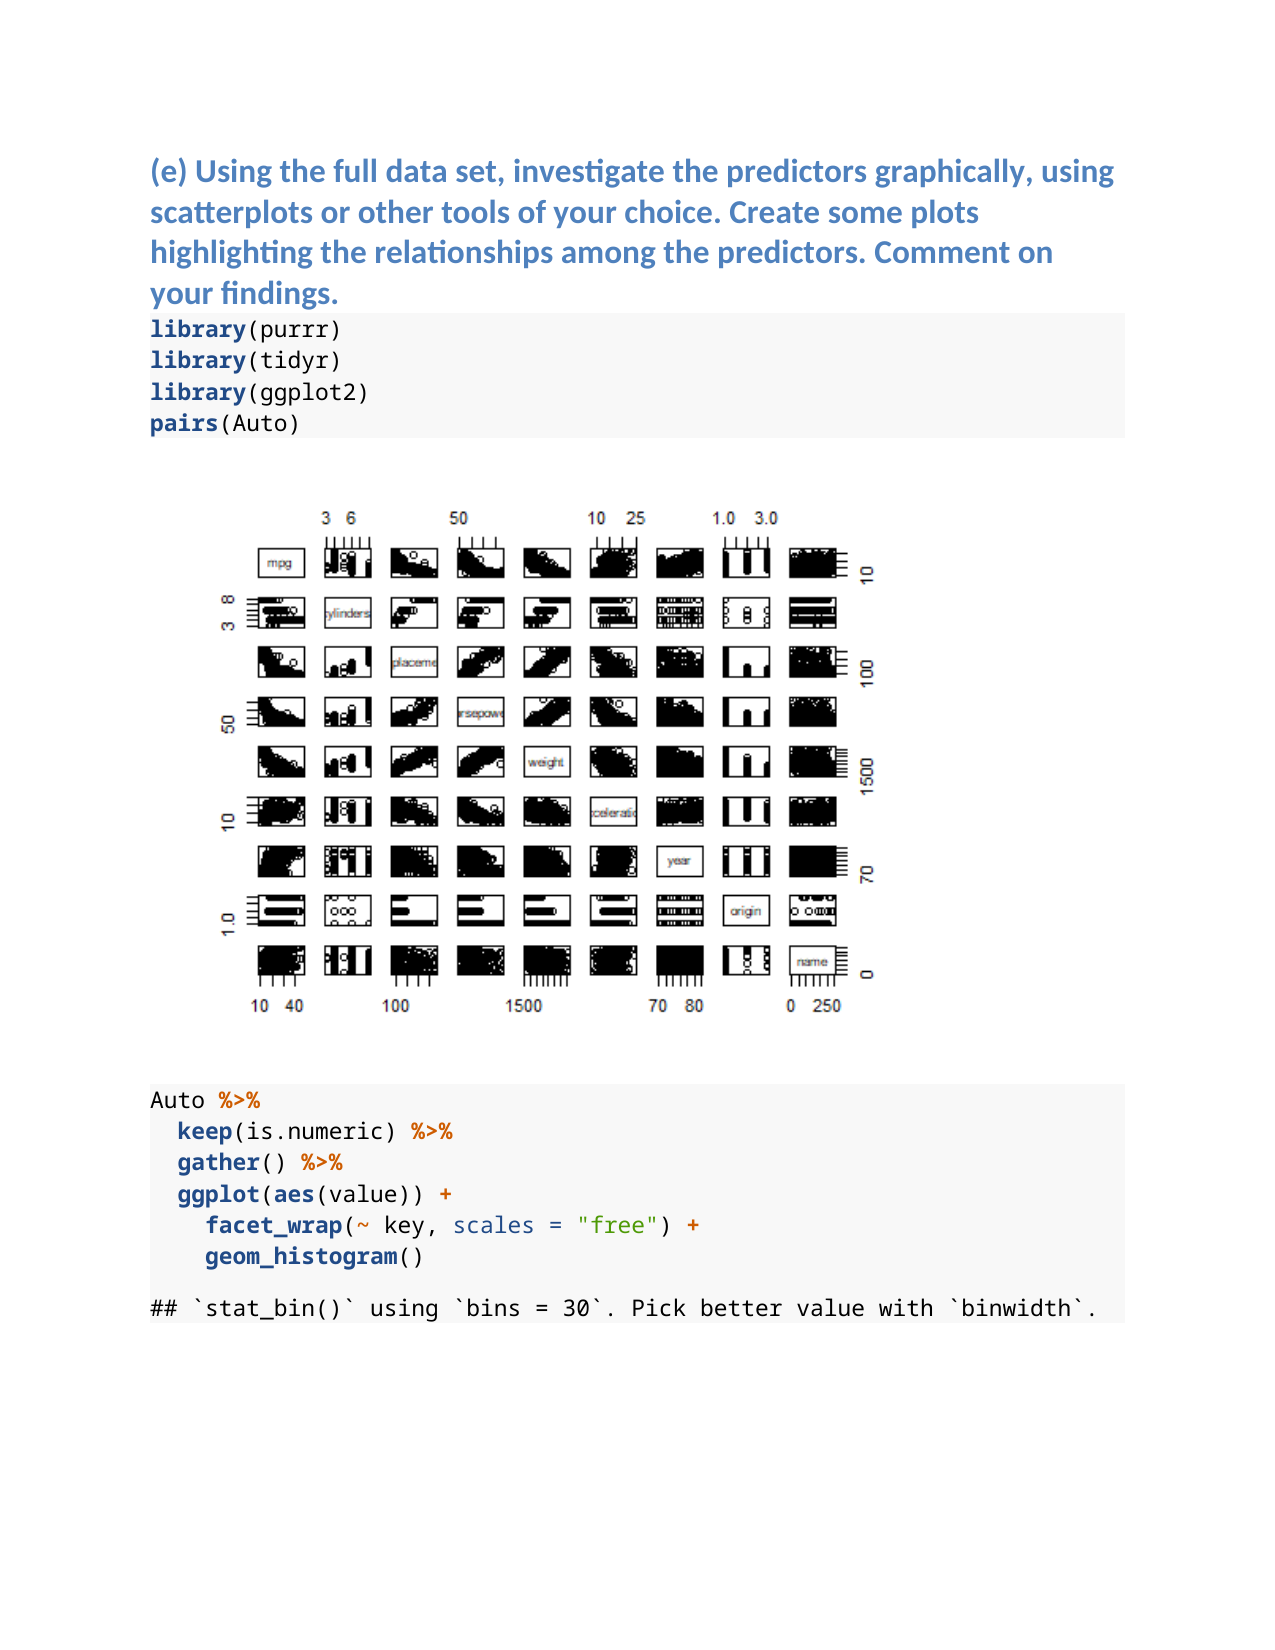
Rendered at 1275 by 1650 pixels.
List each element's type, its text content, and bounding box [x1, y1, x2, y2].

text ## `stat_bin()` using `bins = 30`. Pick better value with `binwidth`. [150, 1292, 1125, 1323]
text library(purrr) library(tidyr) library(ggplot2) pairs(Auto) [301, 313, 1125, 438]
picture [168, 458, 927, 1065]
subtitle (e) Using the full data set, investigate the predictors graphically, using scatterplots or other tools of your choice. Create some plots highlighting the relationships among the predictors. Comment on your findings. [150, 150, 1125, 313]
text Auto %>% keep(is.numeric) %>% gather() %>% ggplot(aes(value)) + facet_wrap(~ key, scales = "free") + geom_histogram() [260, 1084, 1125, 1271]
